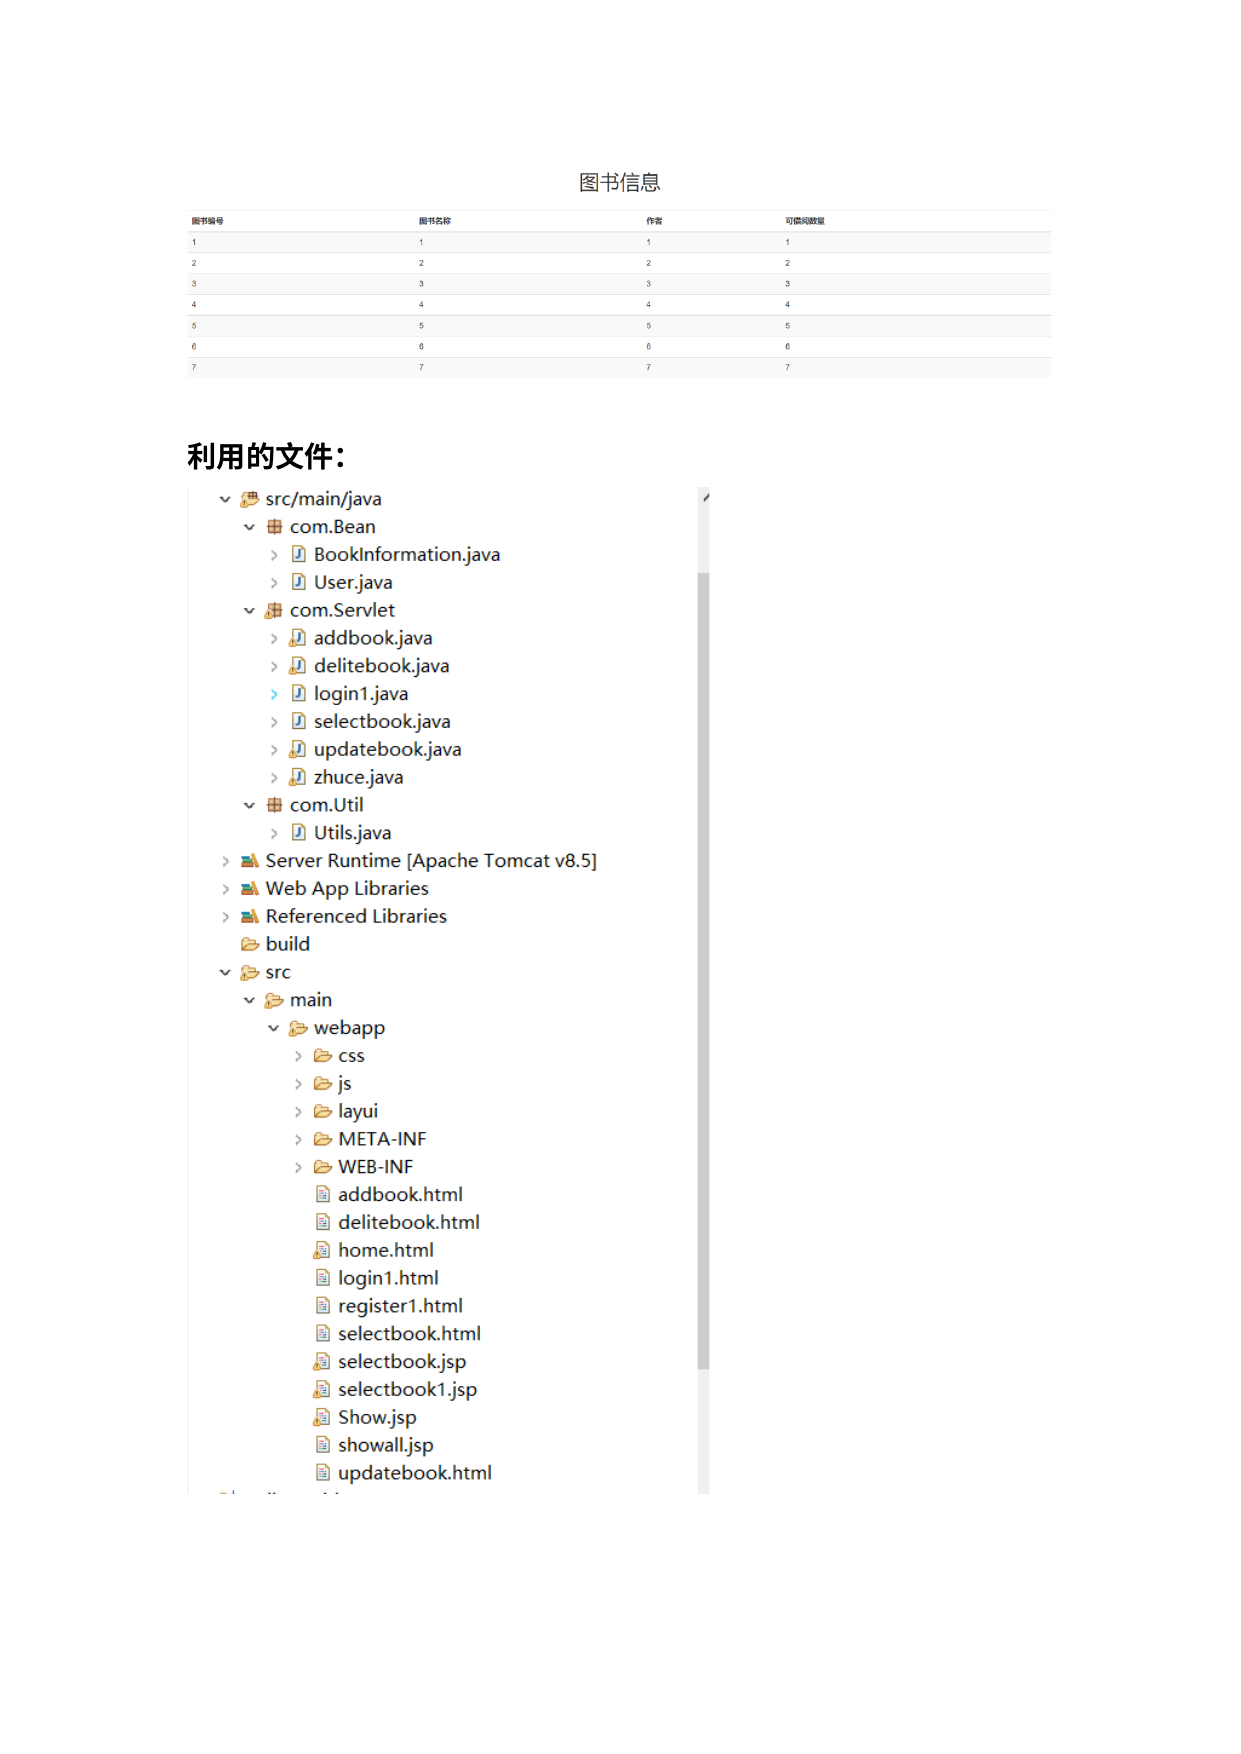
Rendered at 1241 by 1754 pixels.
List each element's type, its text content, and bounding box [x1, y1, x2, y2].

picture [187, 162, 1052, 410]
text 利用的文件： [187, 422, 1053, 487]
picture [187, 487, 710, 1494]
